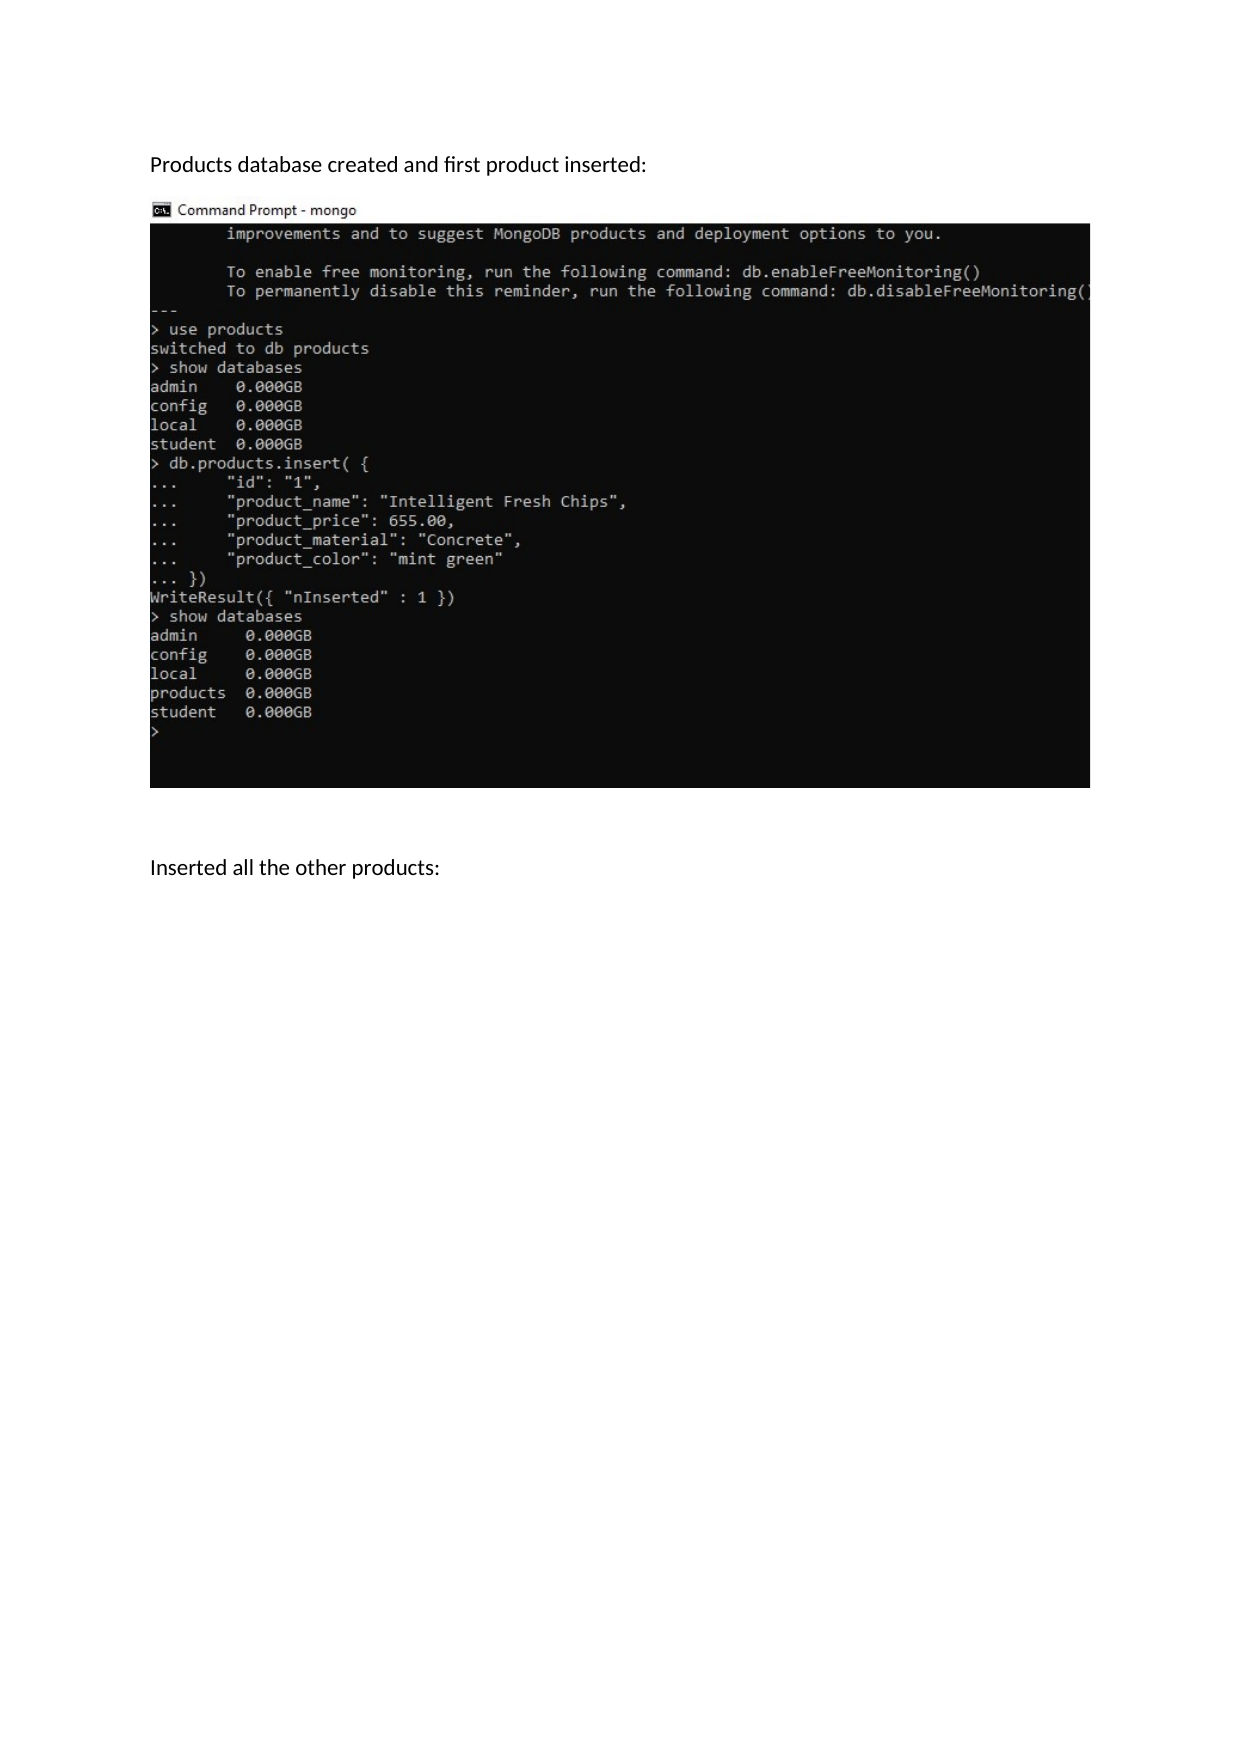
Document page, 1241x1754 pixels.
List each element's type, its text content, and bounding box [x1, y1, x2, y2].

picture [150, 196, 1091, 788]
text Inserted all the other products: [150, 853, 1090, 881]
text Products database created and first product inserted: [150, 150, 1090, 178]
